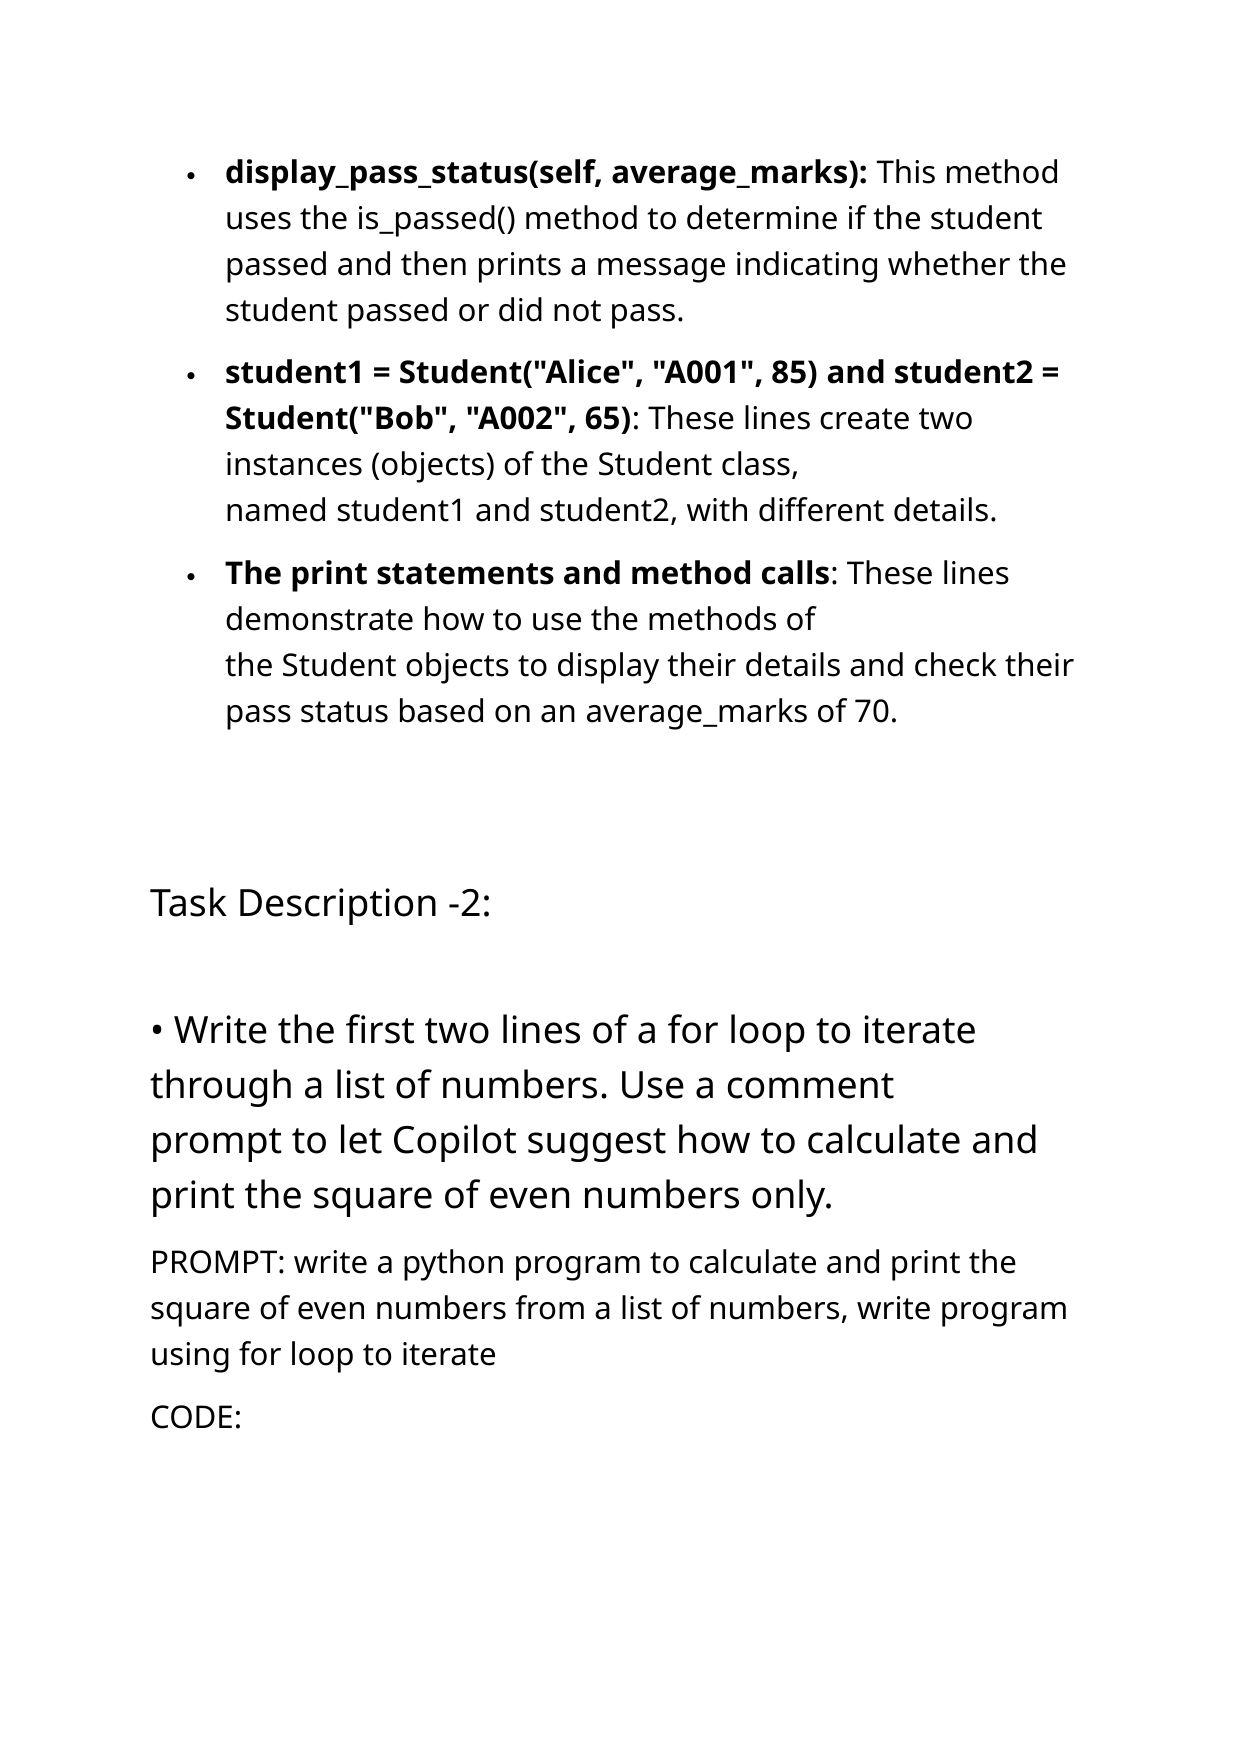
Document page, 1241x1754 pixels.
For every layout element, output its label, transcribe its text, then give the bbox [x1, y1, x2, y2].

text PROMPT: write a python program to calculate and print the square of even numbers from a list of numbers, write program using for loop to iterate [150, 1240, 1090, 1375]
text • Write the first two lines of a for loop to iterate through a list of numbers. Use a comment prompt to let Copilot suggest how to calculate and print the square of even numbers only. [150, 948, 1090, 1220]
text CODE: [150, 1395, 1090, 1437]
list student1 = Student("Alice", "A001", 85) and student2 = Student("Bob", "A002", 65): These lines create two instances (objects) of the Student class, named student1 and student2, with different details. [187, 350, 1090, 531]
text Task Description -2: [150, 876, 1090, 927]
list display_pass_status(self, average_marks): This method uses the is_passed() method to determine if the student passed and then prints a message indicating whether the student passed or did not pass. [187, 150, 1090, 330]
list The print statements and method calls: These lines demonstrate how to use the methods of the Student objects to display their details and check their pass status based on an average_marks of 70. [187, 551, 1090, 731]
